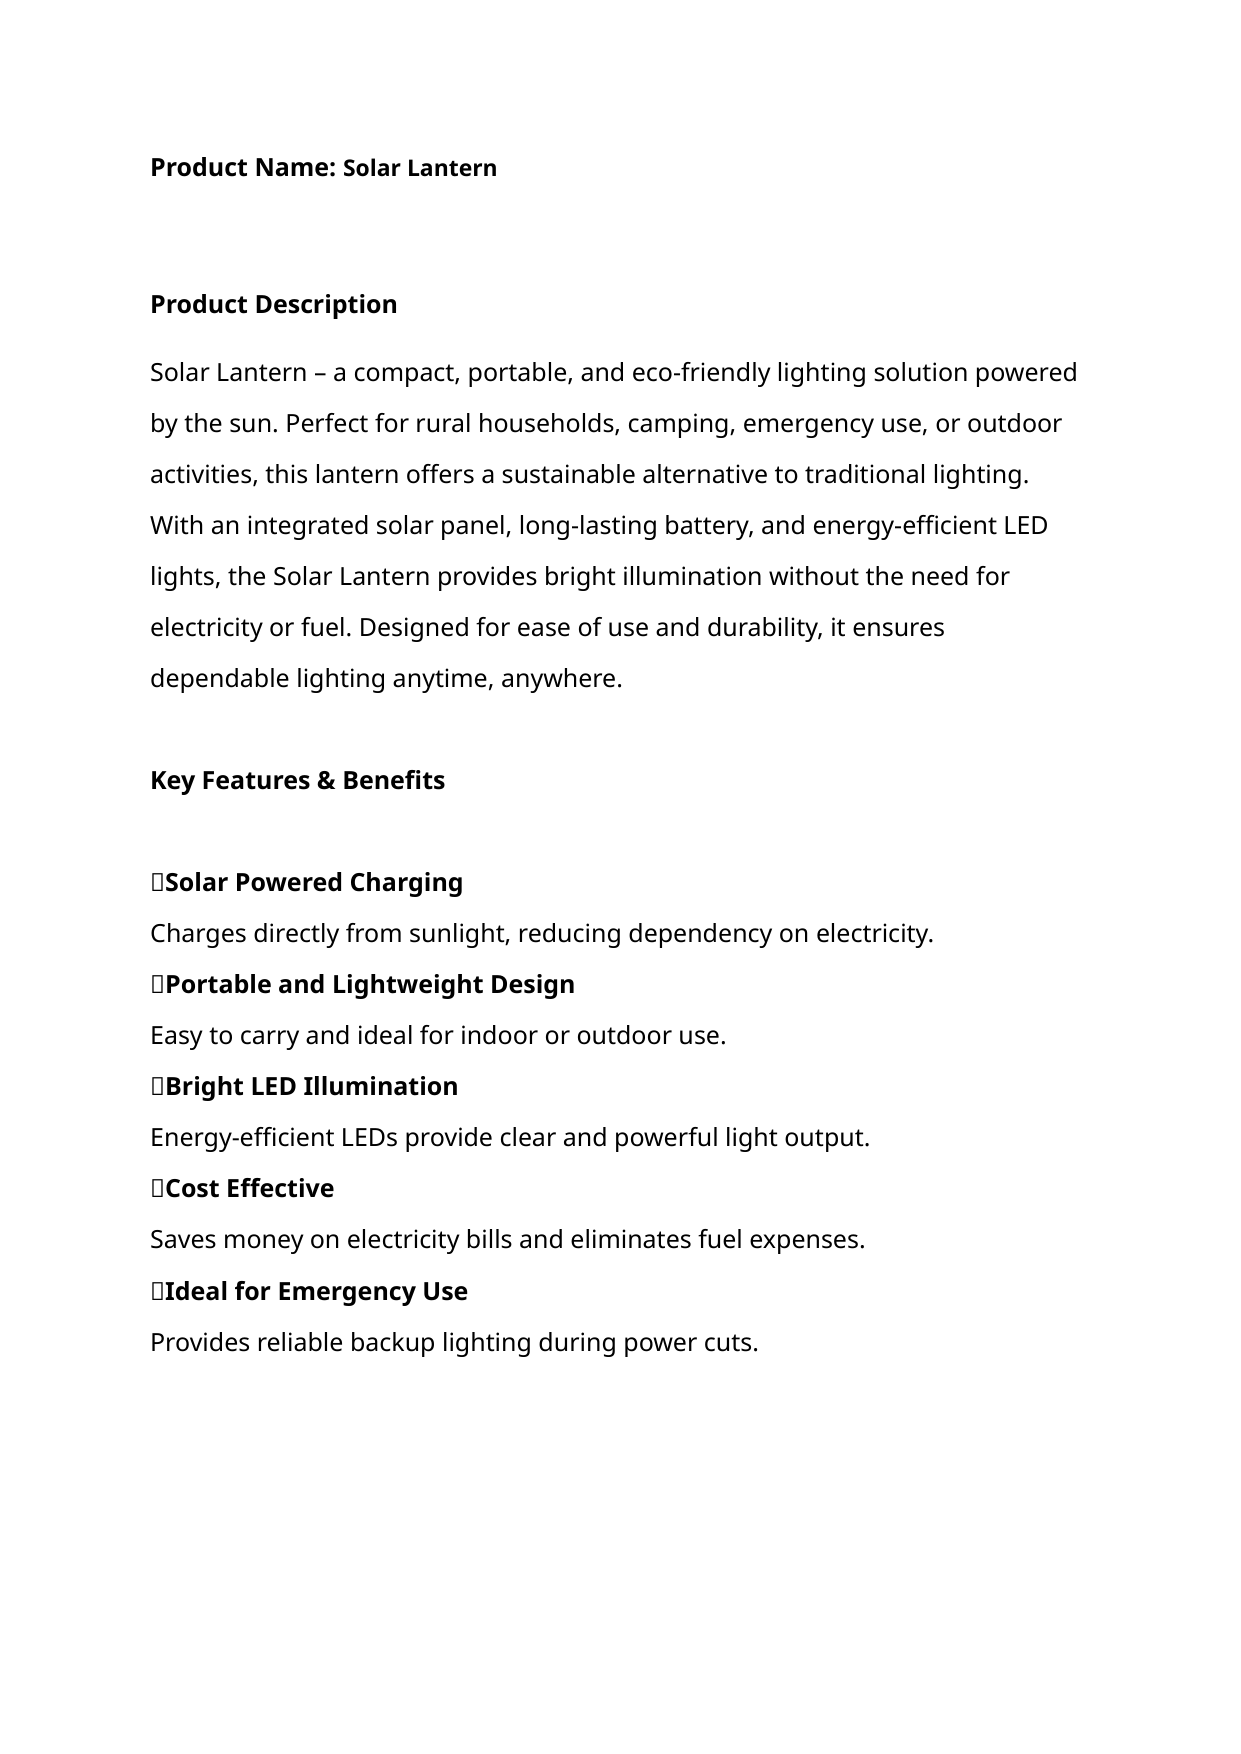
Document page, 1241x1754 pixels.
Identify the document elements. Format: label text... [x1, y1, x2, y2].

text ✅Bright LED Illumination Energy-efficient LEDs provide clear and powerful light output. [150, 1069, 1090, 1154]
text Key Features & Benefits [150, 763, 1090, 797]
text ✅Portable and Lightweight Design Easy to carry and ideal for indoor or outdoor use. [150, 967, 1090, 1052]
text ✅Solar Powered Charging Charges directly from sunlight, reducing dependency on electricity. [150, 865, 1090, 950]
text Product Name: Solar Lantern [150, 150, 1090, 184]
text Solar Lantern – a compact, portable, and eco-friendly lighting solution powered by the sun. Perfect for rural households, camping, emergency use, or outdoor activities, this lantern offers a sustainable alternative to traditional lighting. With an integrated solar panel, long-lasting battery, and energy-efficient LED lights, the Solar Lantern provides bright illumination without the need for electricity or fuel. Designed for ease of use and durability, it ensures dependable lighting anytime, anywhere. [150, 354, 1090, 695]
text ✅Cost Effective Saves money on electricity bills and eliminates fuel expenses. [150, 1171, 1090, 1256]
text ✅Ideal for Emergency Use Provides reliable backup lighting during power cuts. [150, 1273, 1090, 1358]
text Product Description [150, 286, 1090, 320]
